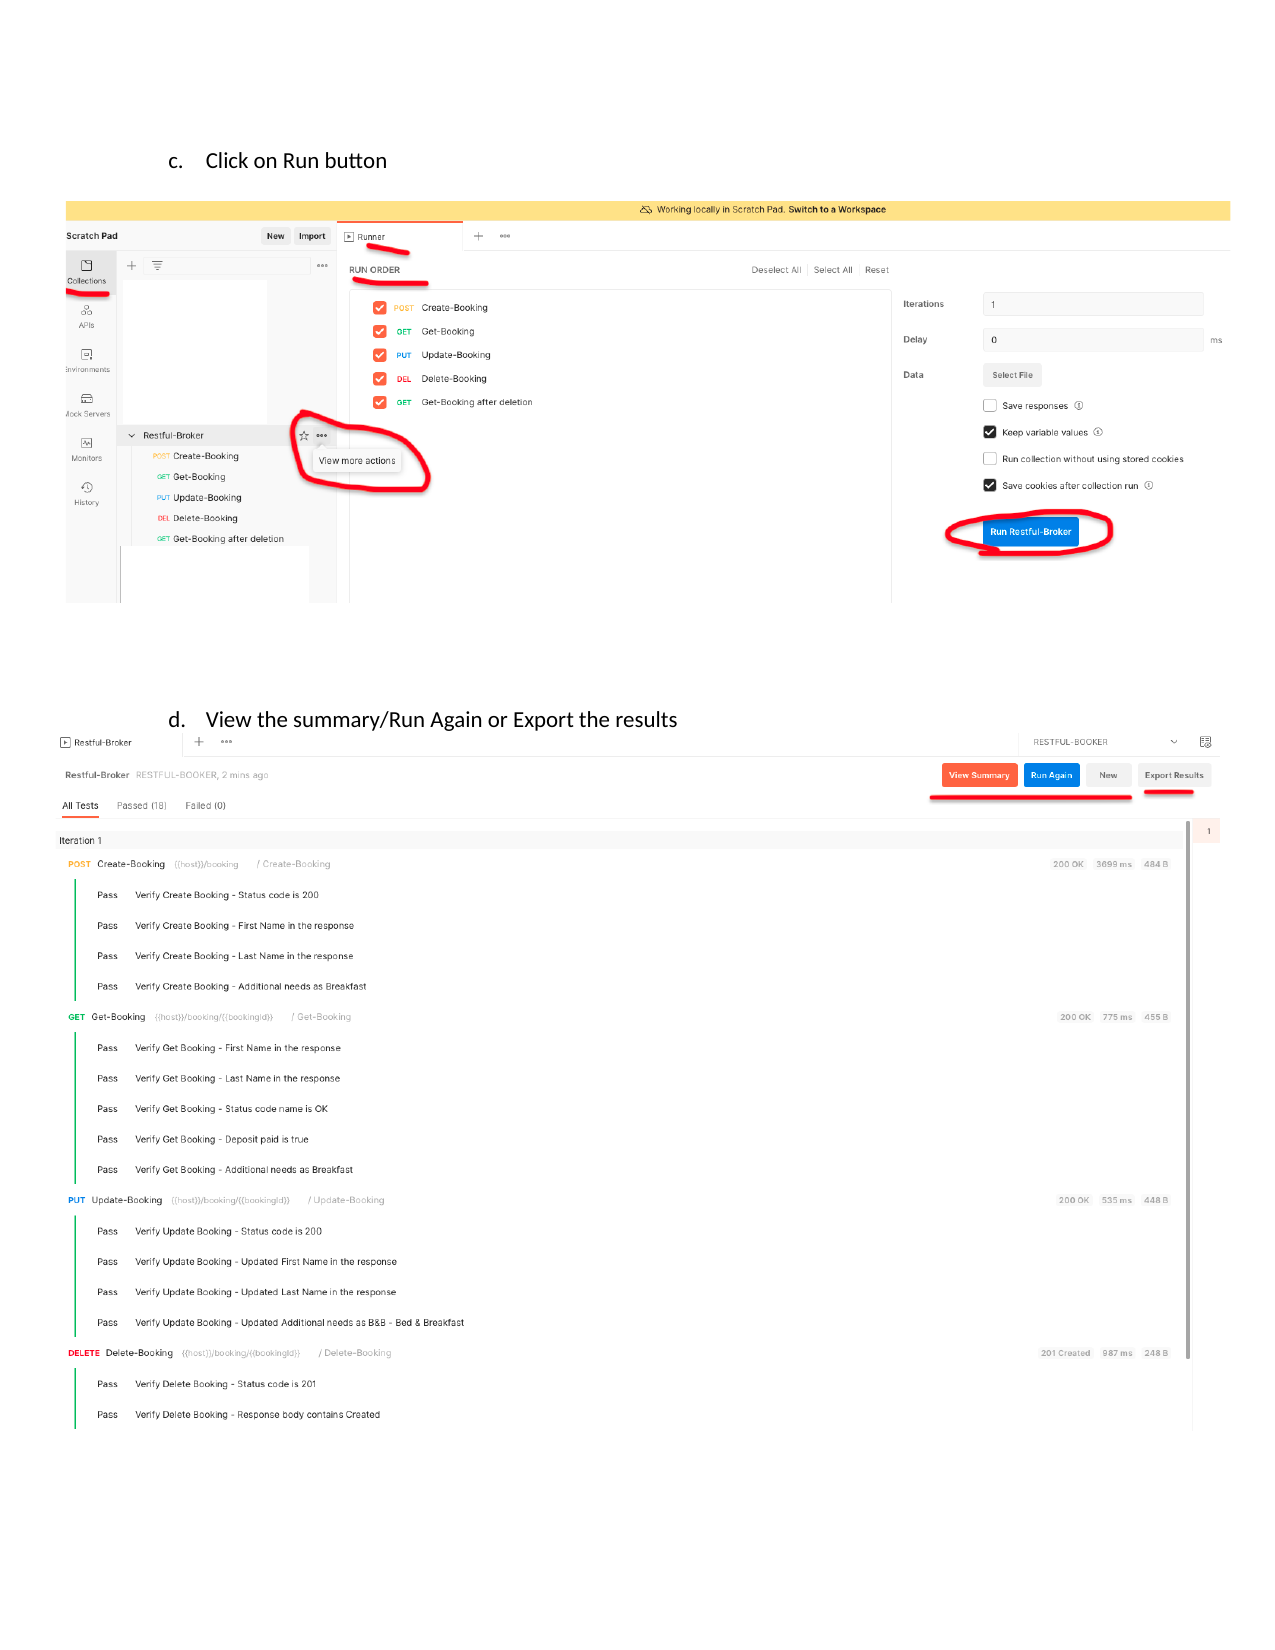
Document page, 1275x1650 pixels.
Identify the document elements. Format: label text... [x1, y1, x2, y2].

picture [65, 201, 1231, 603]
picture [55, 733, 1220, 1431]
list Click on Run button [168, 146, 1220, 174]
list View the summary/Run Again or Export the results [168, 705, 1220, 733]
